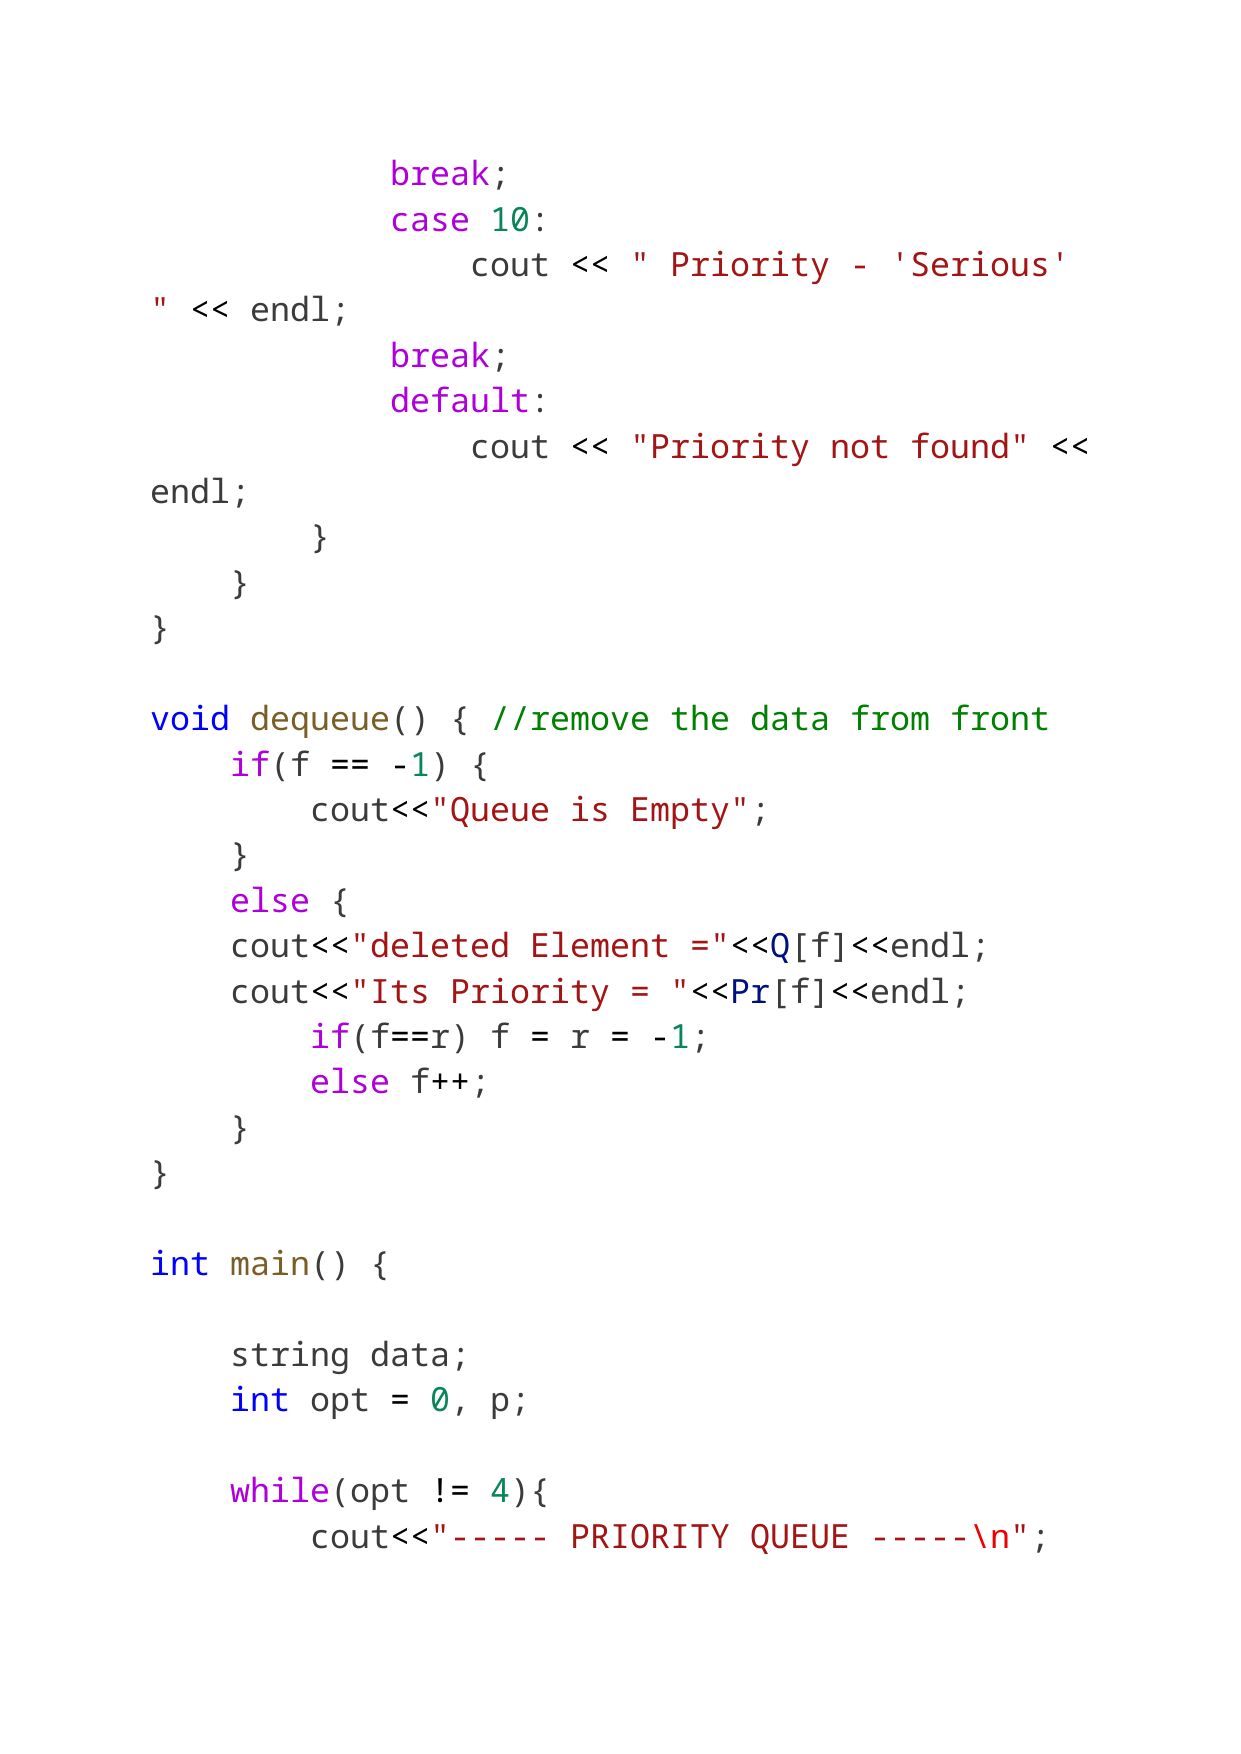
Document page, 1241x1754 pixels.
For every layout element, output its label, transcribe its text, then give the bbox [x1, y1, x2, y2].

text cout<<"deleted Element ="<<Q[f]<<endl; [150, 922, 1090, 967]
text if(f == -1) { [150, 740, 1090, 786]
text break; [150, 332, 1090, 377]
text string data; [150, 1331, 1090, 1376]
text int main() { [150, 1240, 1090, 1285]
text } [150, 604, 1090, 649]
text int opt = 0, p; [150, 1376, 1090, 1422]
text cout<<"Its Priority = "<<Pr[f]<<endl; [150, 967, 1090, 1013]
text cout<<"----- PRIORITY QUEUE -----\n"; [150, 1512, 1090, 1558]
text else { [150, 877, 1090, 922]
text void dequeue() { //remove the data from front [150, 695, 1090, 740]
text if(f==r) f = r = -1; [150, 1013, 1090, 1058]
text } [150, 1104, 1090, 1149]
text break; [150, 150, 1090, 195]
text case 10: [150, 195, 1090, 241]
text cout << "Priority not found" << endl; [150, 422, 1090, 513]
text else f++; [150, 1058, 1090, 1104]
text cout<<"Queue is Empty"; [150, 786, 1090, 831]
text cout << " Priority - 'Serious' " << endl; [150, 241, 1090, 332]
text default: [150, 377, 1090, 422]
text while(opt != 4){ [150, 1467, 1090, 1512]
text } [150, 559, 1090, 604]
text } [150, 831, 1090, 877]
text } [150, 513, 1090, 559]
text } [150, 1149, 1090, 1194]
